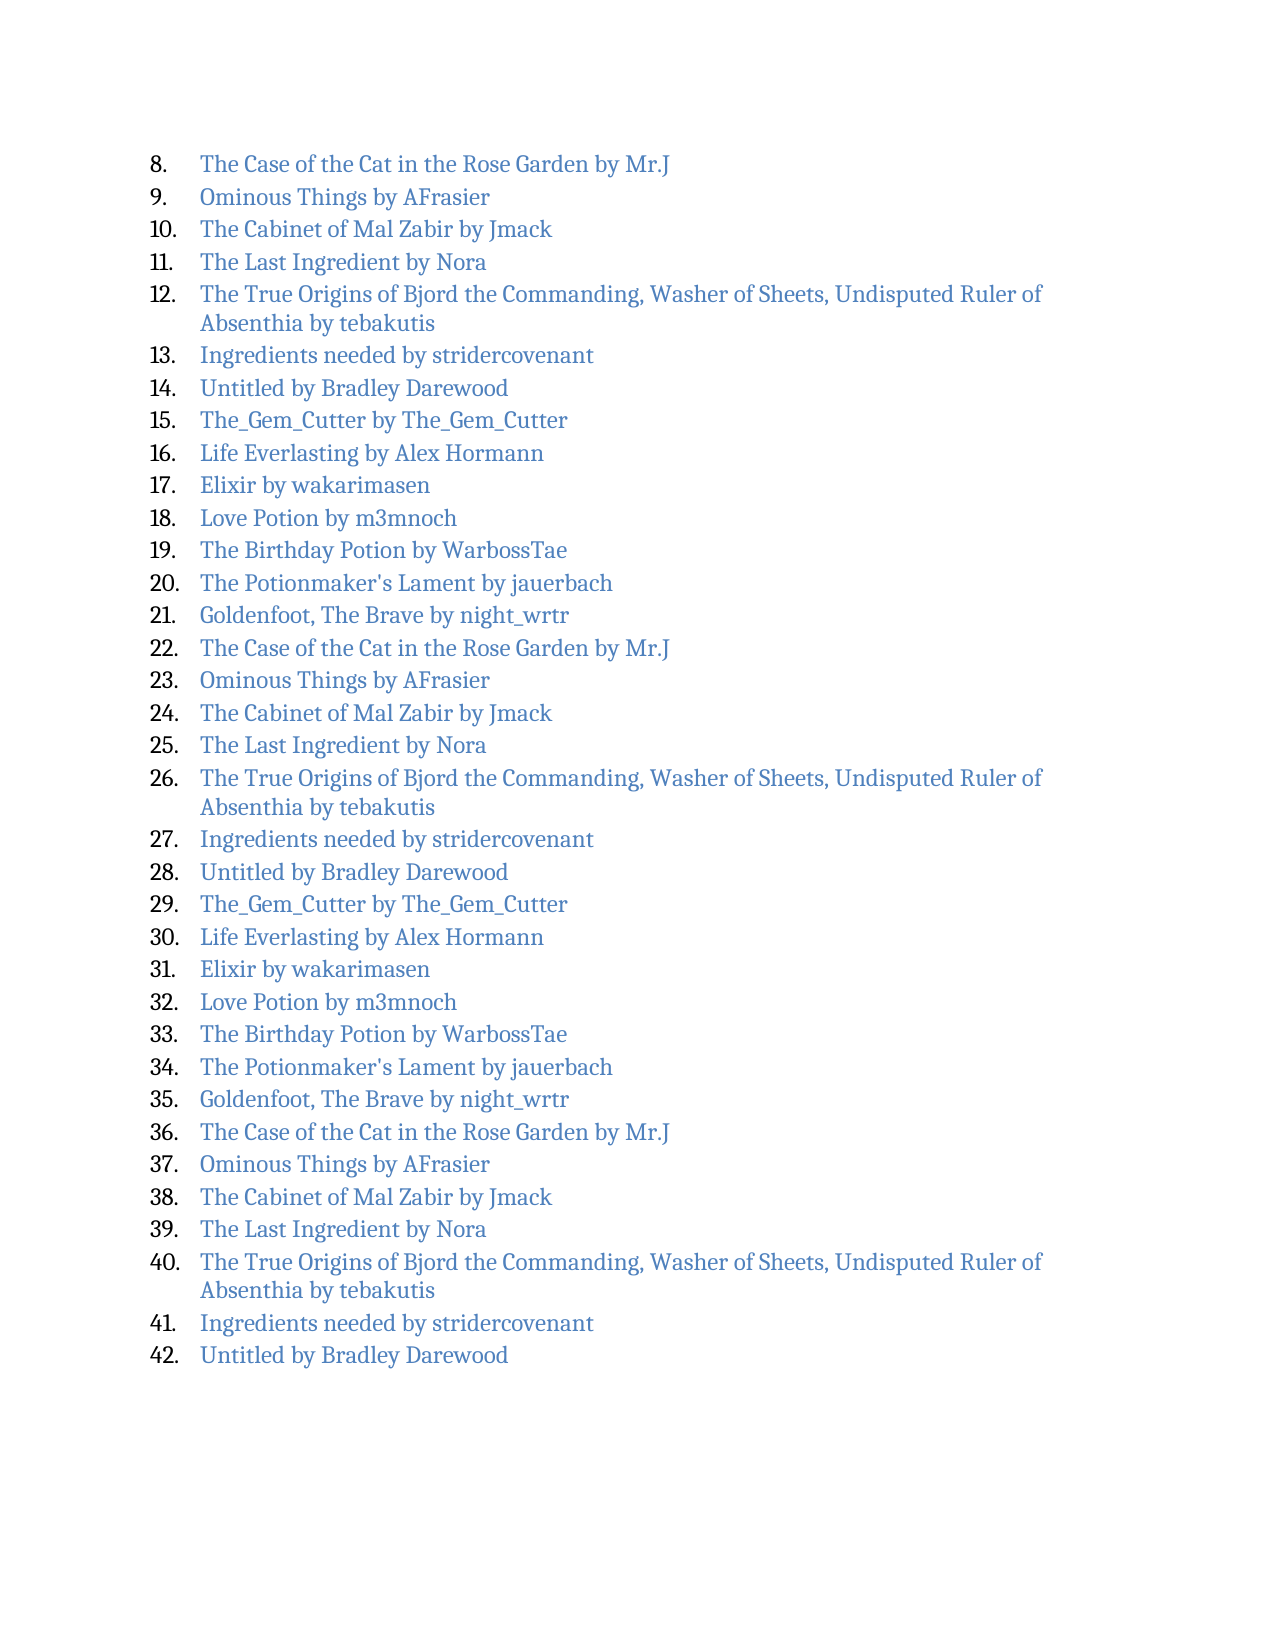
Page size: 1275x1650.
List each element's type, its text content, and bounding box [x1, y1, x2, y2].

list The True Origins of Bjord the Commanding, Washer of Sheets, Undisputed Ruler of Absenthia by tebakutis [150, 280, 1125, 337]
list The Potionmaker's Lament by jauerbach [150, 1052, 1125, 1081]
list The Cabinet of Mal Zabir by Jmack [150, 215, 1125, 244]
list Goldenfoot, The Brave by night_wrtr [150, 1085, 1125, 1114]
list The Case of the Cat in the Rose Garden by Mr.J [150, 150, 1125, 179]
list Life Everlasting by Alex Hormann [150, 439, 1125, 467]
list The Potionmaker's Lament by jauerbach [150, 569, 1125, 597]
list Ominous Things by AFrasier [150, 182, 1125, 211]
list The_Gem_Cutter by The_Gem_Cutter [150, 890, 1125, 919]
list The Cabinet of Mal Zabir by Jmack [150, 699, 1125, 727]
list The Cabinet of Mal Zabir by Jmack [150, 1182, 1125, 1211]
list The Last Ingredient by Nora [150, 247, 1125, 276]
list The Case of the Cat in the Rose Garden by Mr.J [150, 1117, 1125, 1146]
list Love Potion by m3mnoch [150, 504, 1125, 532]
list The Case of the Cat in the Rose Garden by Mr.J [150, 634, 1125, 662]
list Elixir by wakarimasen [150, 471, 1125, 500]
list The Birthday Potion by WarbossTae [150, 536, 1125, 565]
list The Last Ingredient by Nora [150, 731, 1125, 760]
list The True Origins of Bjord the Commanding, Washer of Sheets, Undisputed Ruler of Absenthia by tebakutis [150, 1247, 1125, 1305]
list Untitled by Bradley Darewood [150, 374, 1125, 402]
list Ingredients needed by stridercovenant [150, 341, 1125, 370]
list Elixir by wakarimasen [150, 955, 1125, 984]
list Love Potion by m3mnoch [150, 987, 1125, 1016]
list The Birthday Potion by WarbossTae [150, 1020, 1125, 1049]
list The Last Ingredient by Nora [150, 1215, 1125, 1244]
list Life Everlasting by Alex Hormann [150, 922, 1125, 951]
list Goldenfoot, The Brave by night_wrtr [150, 601, 1125, 630]
list Untitled by Bradley Darewood [150, 1341, 1125, 1370]
list The True Origins of Bjord the Commanding, Washer of Sheets, Undisputed Ruler of Absenthia by tebakutis [150, 764, 1125, 821]
list Ingredients needed by stridercovenant [150, 1309, 1125, 1337]
list Ingredients needed by stridercovenant [150, 825, 1125, 854]
list Ominous Things by AFrasier [150, 1150, 1125, 1179]
list The_Gem_Cutter by The_Gem_Cutter [150, 406, 1125, 435]
list Untitled by Bradley Darewood [150, 857, 1125, 886]
list Ominous Things by AFrasier [150, 666, 1125, 695]
